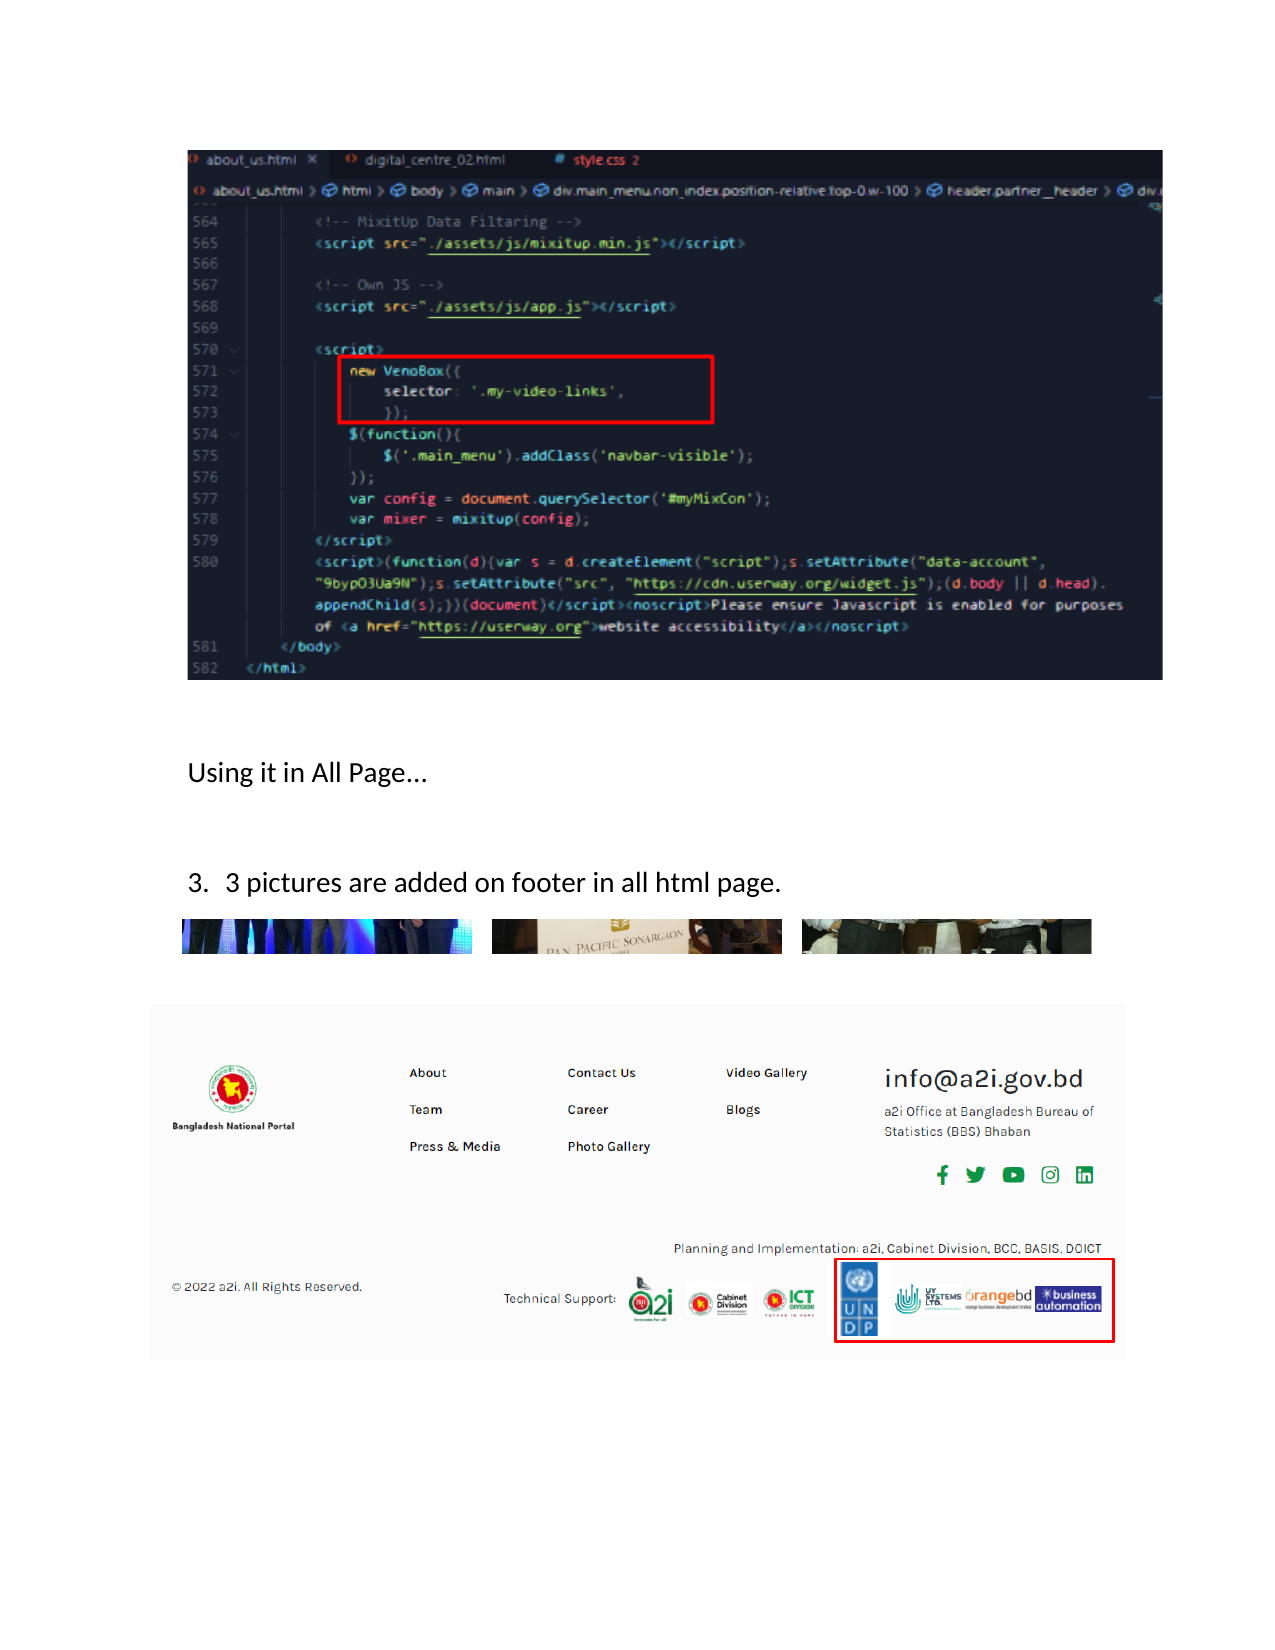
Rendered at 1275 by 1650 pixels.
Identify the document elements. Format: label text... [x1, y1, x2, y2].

picture [187, 150, 1163, 680]
picture [150, 919, 1125, 1360]
text Using it in All Page... [187, 754, 1125, 789]
list 3 pictures are added on footer in all html page. [187, 864, 1125, 899]
